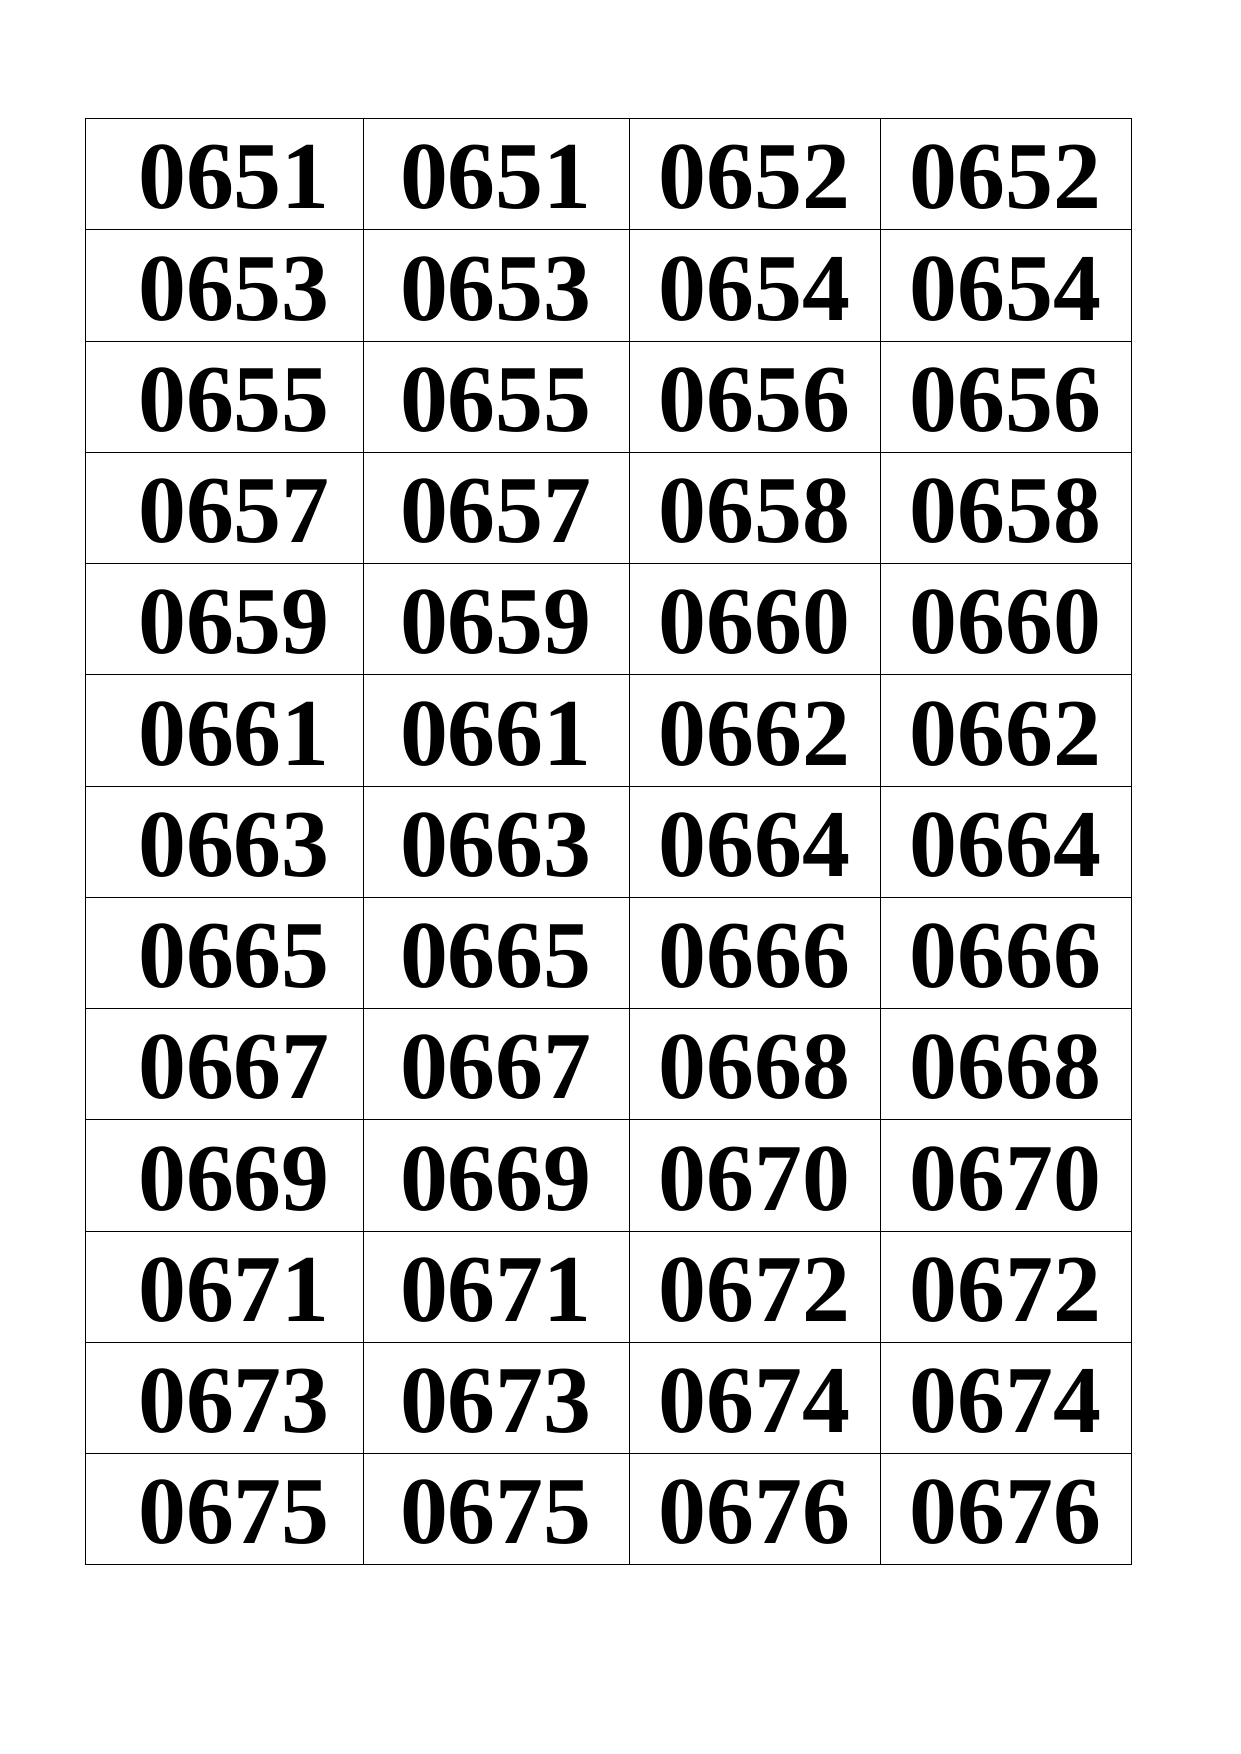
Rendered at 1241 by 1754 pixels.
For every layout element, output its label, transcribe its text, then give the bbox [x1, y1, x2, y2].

table_cell 0657 [364, 453, 629, 563]
table_cell 0662 [630, 675, 880, 786]
table_cell 0663 [86, 787, 363, 897]
table_cell 0666 [881, 898, 1131, 1008]
table_cell 0676 [630, 1454, 880, 1564]
table_cell 0672 [881, 1232, 1131, 1342]
table_cell 0674 [630, 1343, 880, 1453]
table_cell 0655 [86, 342, 363, 452]
table_cell 0652 [881, 119, 1131, 229]
table_cell 0651 [86, 119, 363, 229]
table_cell 0664 [881, 787, 1131, 897]
table_cell 0661 [86, 675, 363, 786]
table_cell 0675 [86, 1454, 363, 1564]
table_cell 0656 [630, 342, 880, 452]
table_cell 0659 [364, 564, 629, 674]
table_cell 0669 [86, 1120, 363, 1231]
table_cell 0667 [364, 1009, 629, 1119]
table_cell 0657 [86, 453, 363, 563]
table_cell 0663 [364, 787, 629, 897]
table_cell 0670 [881, 1120, 1131, 1231]
table_cell 0669 [364, 1120, 629, 1231]
table_cell 0674 [881, 1343, 1131, 1453]
table_cell 0659 [86, 564, 363, 674]
table_cell 0651 [364, 119, 629, 229]
table_cell 0672 [630, 1232, 880, 1342]
table_cell 0666 [630, 898, 880, 1008]
table_cell 0654 [881, 230, 1131, 341]
table_cell 0668 [881, 1009, 1131, 1119]
table_cell 0675 [364, 1454, 629, 1564]
table_cell 0658 [881, 453, 1131, 563]
table_cell 0664 [630, 787, 880, 897]
table_cell 0671 [364, 1232, 629, 1342]
table_cell 0660 [630, 564, 880, 674]
table_cell 0665 [86, 898, 363, 1008]
table_cell 0661 [364, 675, 629, 786]
table_cell 0673 [86, 1343, 363, 1453]
table_cell 0673 [364, 1343, 629, 1453]
table_cell 0655 [364, 342, 629, 452]
table_cell 0660 [881, 564, 1131, 674]
table_cell 0676 [881, 1454, 1131, 1564]
table_cell 0658 [630, 453, 880, 563]
table_cell 0653 [364, 230, 629, 341]
table_cell 0653 [86, 230, 363, 341]
table_cell 0662 [881, 675, 1131, 786]
table_cell 0670 [630, 1120, 880, 1231]
table_cell 0665 [364, 898, 629, 1008]
table_cell 0671 [86, 1232, 363, 1342]
table_cell 0656 [881, 342, 1131, 452]
table_cell 0654 [630, 230, 880, 341]
table_cell 0652 [630, 119, 880, 229]
table_cell 0668 [630, 1009, 880, 1119]
table_cell 0667 [86, 1009, 363, 1119]
